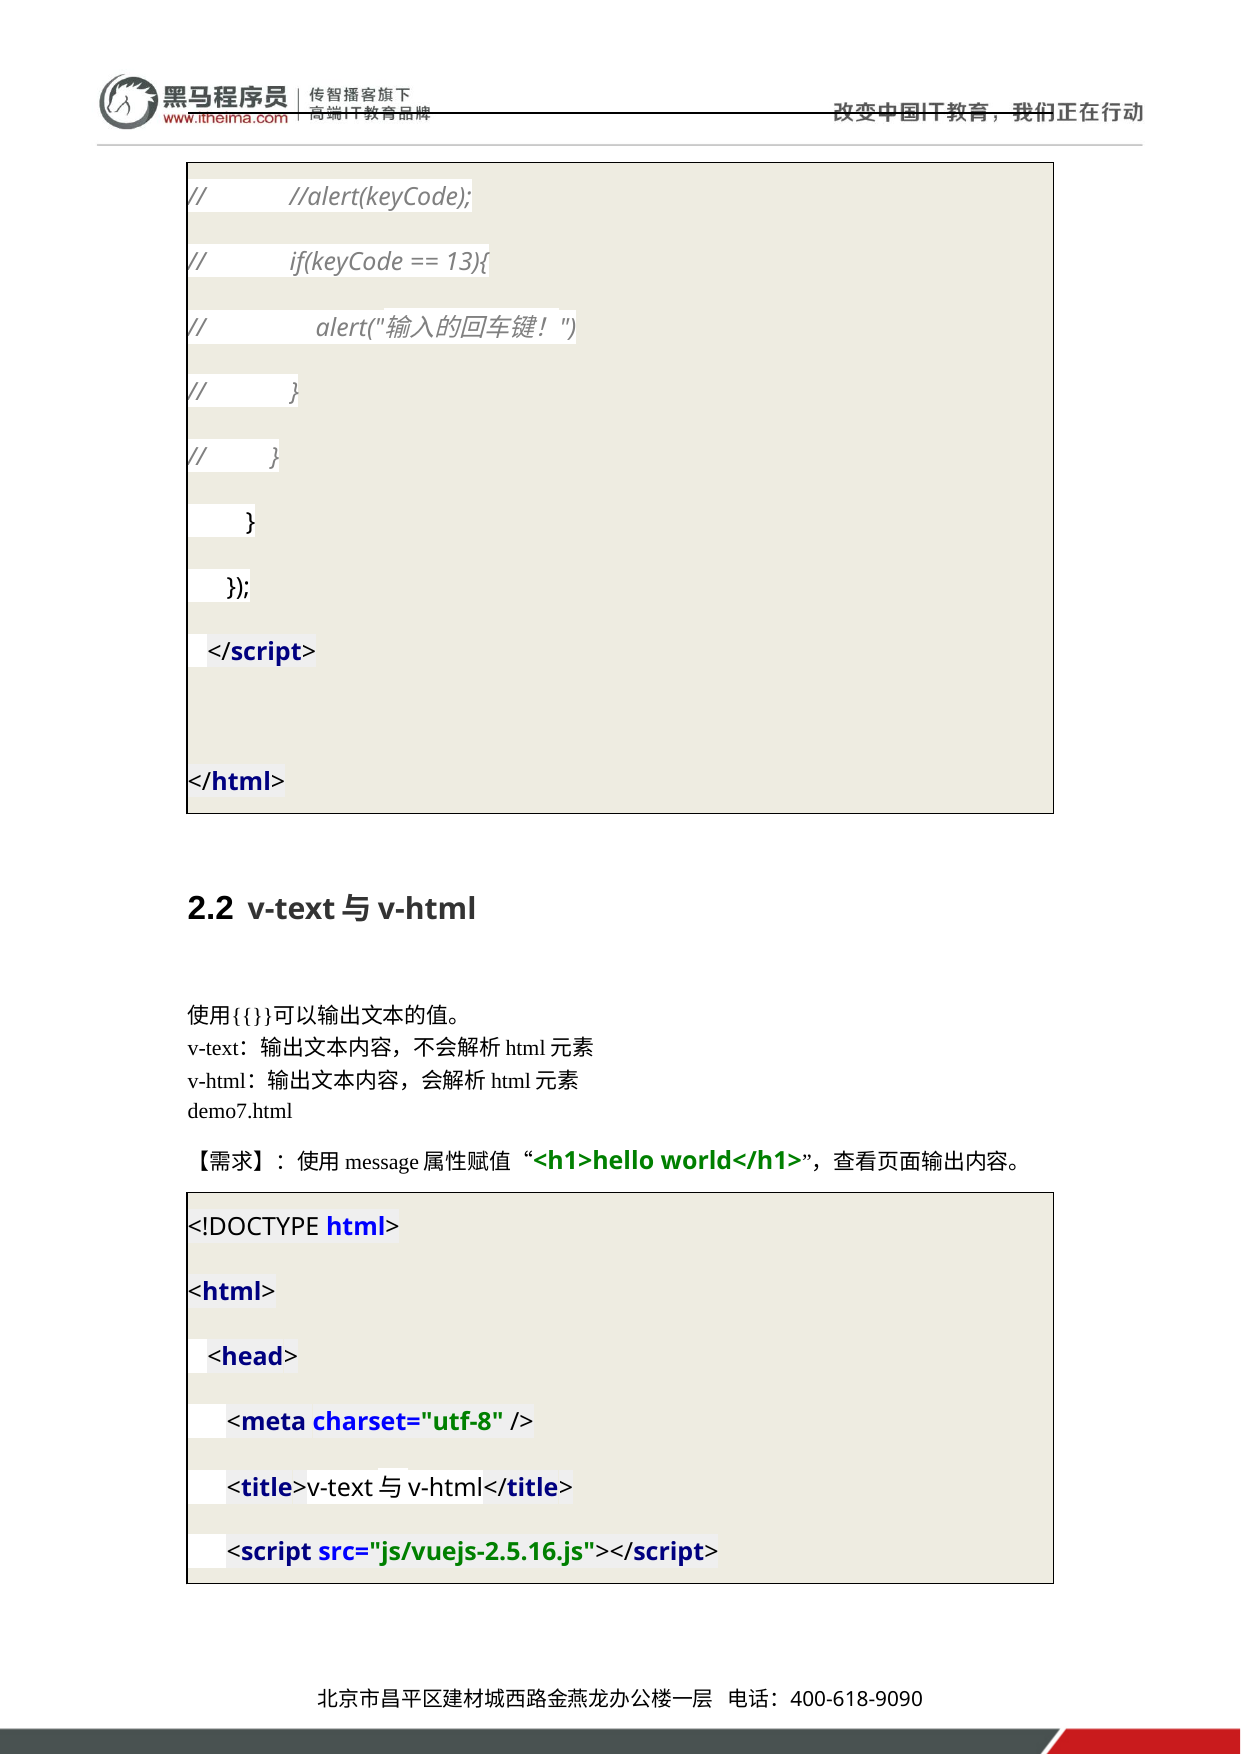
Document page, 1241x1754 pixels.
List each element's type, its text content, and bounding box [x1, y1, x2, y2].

text v-text：输出文本内容，不会解析html元素 [187, 1030, 1053, 1062]
text v-html：输出文本内容，会解析html元素 [187, 1062, 1053, 1095]
subtitle v-text与v-html [187, 874, 1053, 939]
text 使用{{}}可以输出文本的值。 [187, 997, 1053, 1030]
text 【需求】：使用message属性赋值“<h1>hello world</h1>”，查看页面输出内容。 [187, 1127, 1053, 1192]
picture [0, 1669, 1241, 1754]
picture [0, 3, 1241, 153]
text demo7.html [187, 1095, 1053, 1127]
